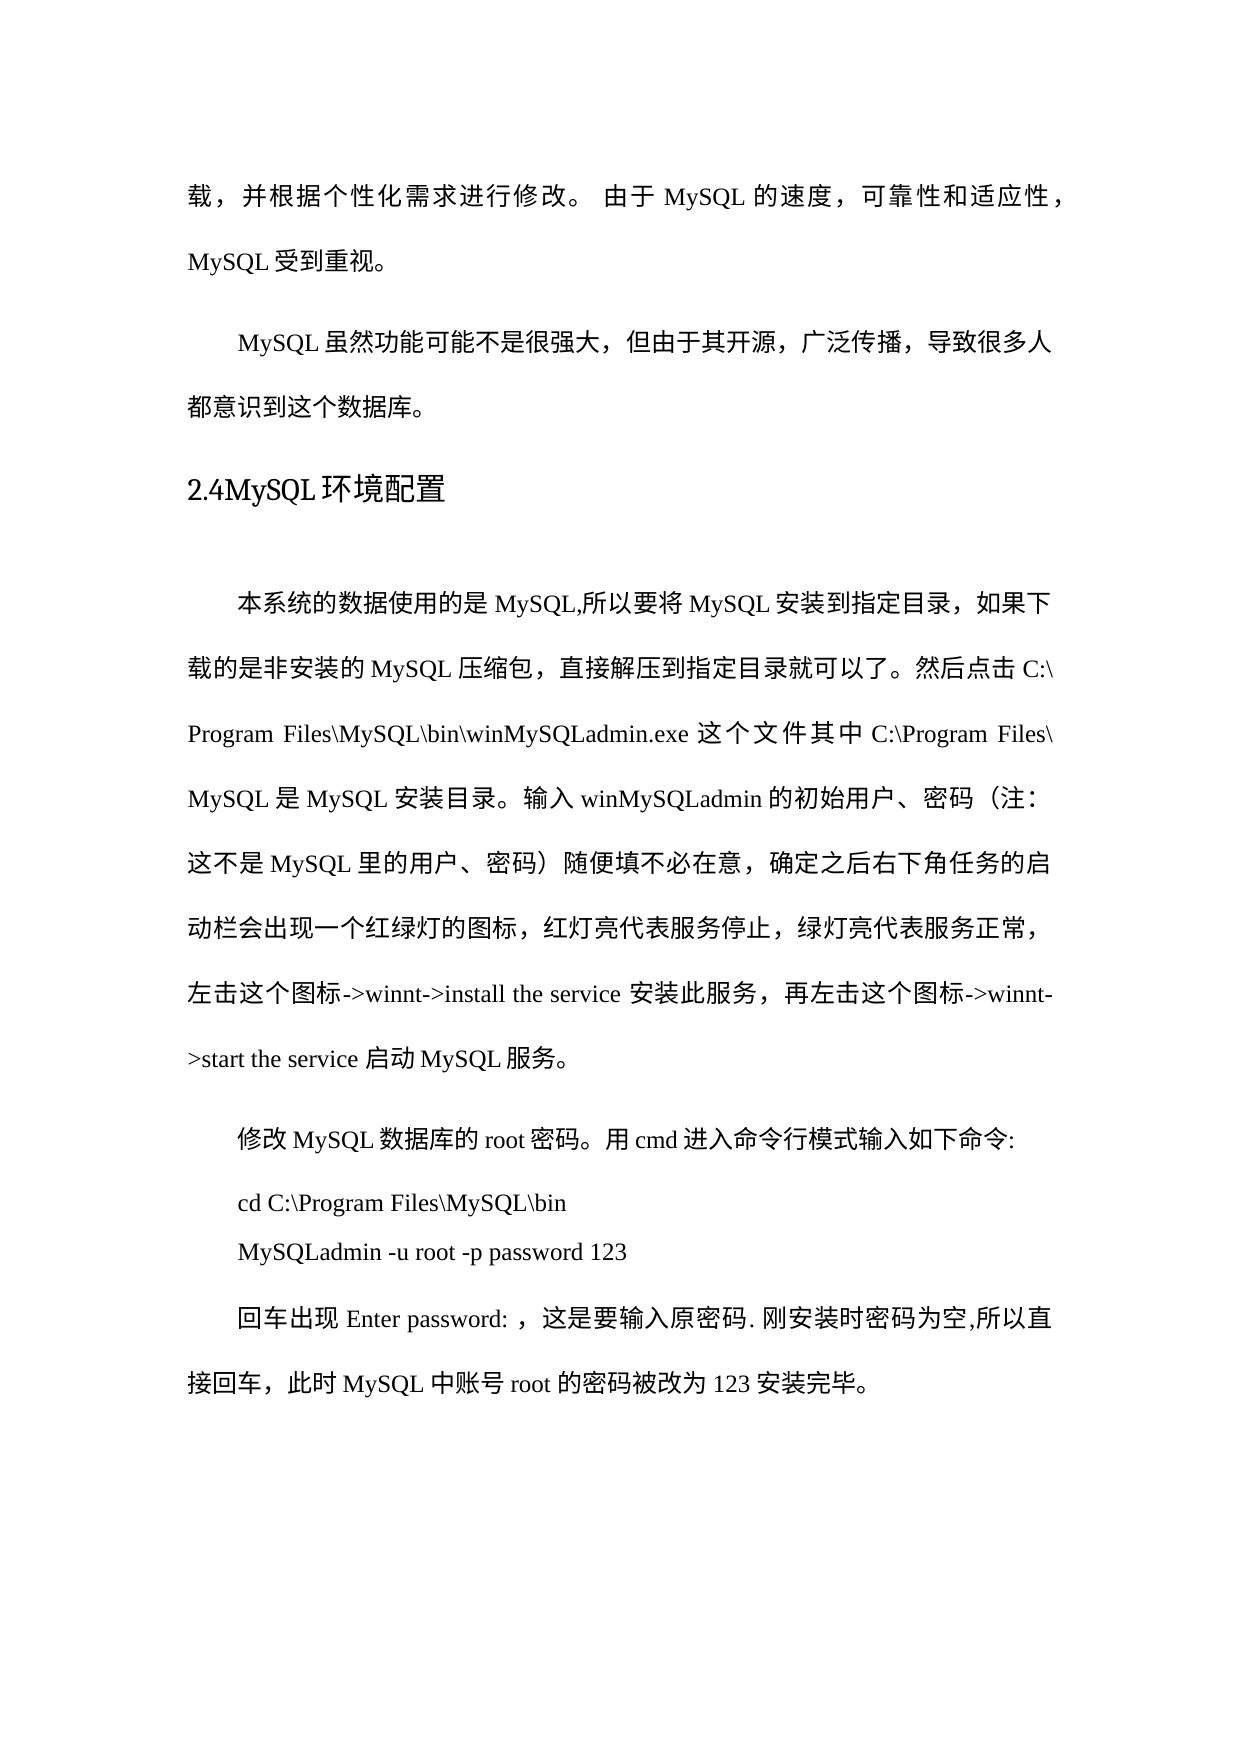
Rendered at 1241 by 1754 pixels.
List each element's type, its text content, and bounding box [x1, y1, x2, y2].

text MySQL虽然功能可能不是很强大，但由于其开源，广泛传播，导致很多人都意识到这个数据库。 [187, 308, 1053, 438]
text 回车出现Enter password: ，这是要输入原密码. 刚安装时密码为空,所以直接回车，此时MySQL 中账号 root 的密码被改为 123 安装完毕。 [187, 1284, 1053, 1414]
text 本系统的数据使用的是MySQL,所以要将MySQL安装到指定目录，如果下载的是非安装的MySQL压缩包，直接解压到指定目录就可以了。然后点击C:\Program Files\MySQL\bin\winMySQLadmin.exe这个文件其中C:\Program Files\MySQL是MySQL安装目录。输入winMySQLadmin的初始用户、密码（注：这不是MySQL里的用户、密码）随便填不必在意，确定之后右下角任务的启动栏会出现一个红绿灯的图标，红灯亮代表服务停止，绿灯亮代表服务正常，左击这个图标->winnt->install the service 安装此服务，再左击这个图标->winnt->start the service 启动MySQL服务。 [187, 569, 1053, 1089]
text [187, 162, 1053, 292]
text cd C:\Program Files\MySQL\bin [187, 1186, 1053, 1219]
text 修改MySQL数据库的root密码。用cmd进入命令行模式输入如下命令: [187, 1105, 1053, 1170]
text MySQLadmin -u root -p password 123 [187, 1235, 1053, 1267]
subtitle 2.4MySQL环境配置 [187, 454, 1053, 519]
